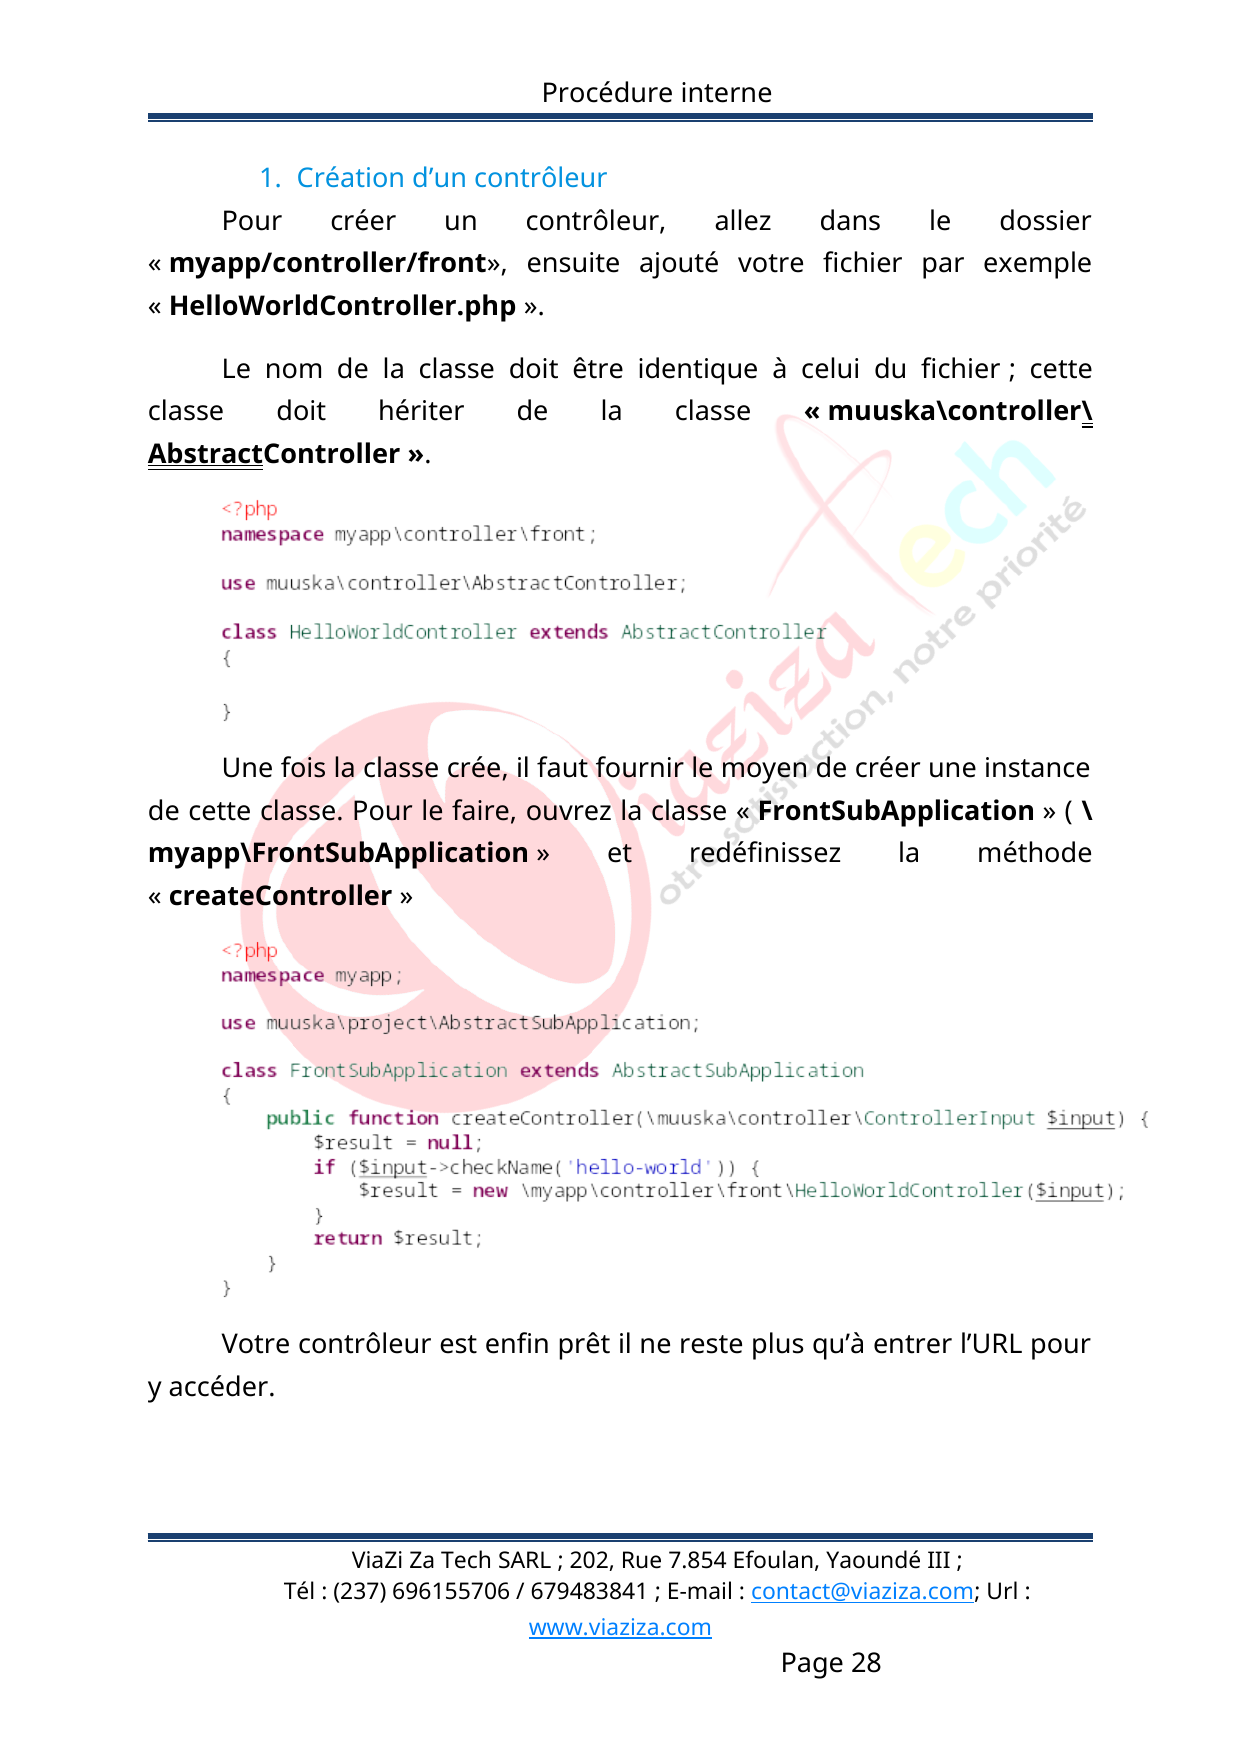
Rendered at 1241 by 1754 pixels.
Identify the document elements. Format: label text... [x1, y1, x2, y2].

subtitle Création d’un contrôleur [259, 159, 1093, 196]
text Pour créer un contrôleur, allez dans le dossier « myapp/controller/front», ensuite ajouté votre fichier par exemple « HelloWorldController.php ». [148, 201, 1093, 323]
text Le nom de la classe doit être identique à celui du fichier ; cette classe doit hériter de la classe « muuska\controller\AbstractController ». [148, 349, 1093, 471]
text Votre contrôleur est enfin prêt il ne reste plus qu’à entrer l’URL pour y accéder. [148, 1325, 1093, 1404]
text Une fois la classe crée, il faut fournir le moyen de créer une instance de cette classe. Pour le faire, ouvrez la classe « FrontSubApplication » ( \myapp\FrontSubApplication » et redéfinissez la méthode « createController » [148, 749, 1093, 913]
